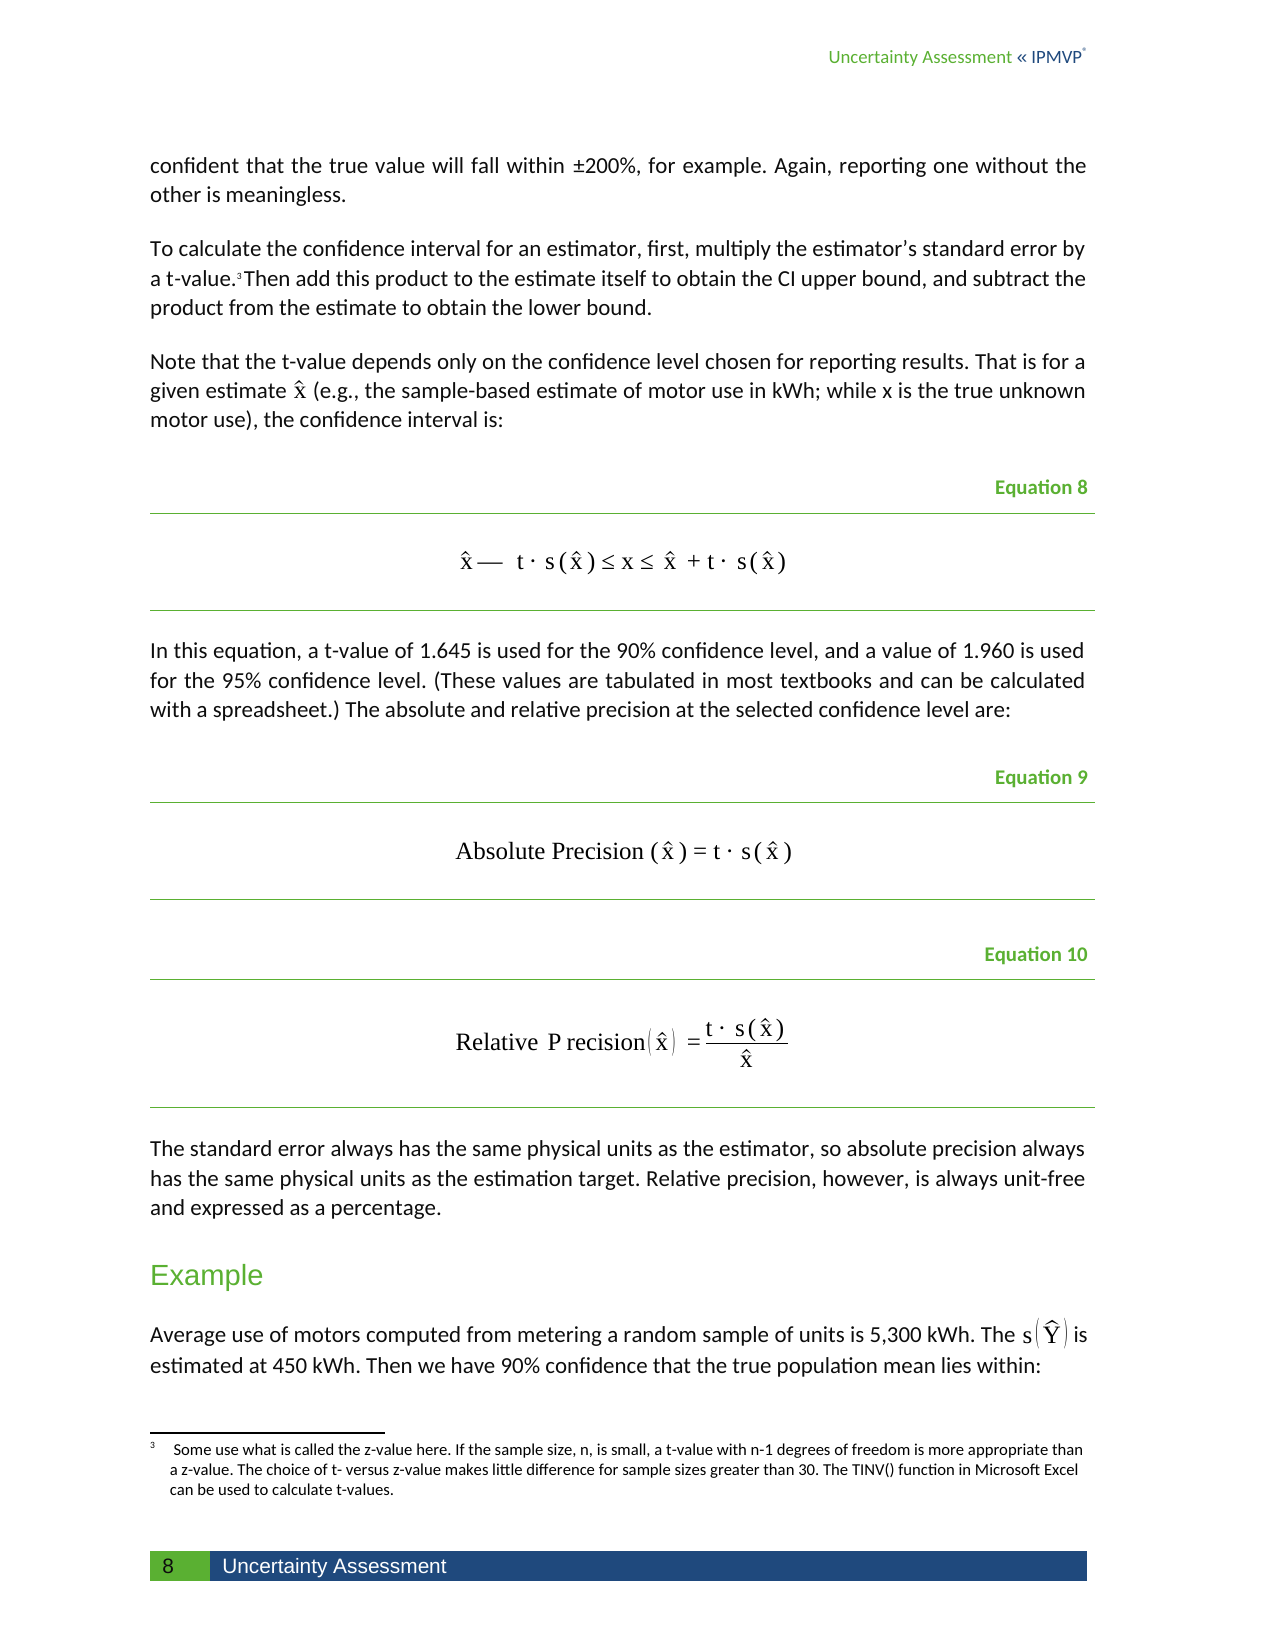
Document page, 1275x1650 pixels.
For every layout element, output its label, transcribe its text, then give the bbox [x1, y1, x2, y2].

subtitle Example [150, 1258, 1087, 1292]
text Note that the t-value depends only on the confidence level chosen for reporting results. That is for a given estimate (e.g., the sample-based estimate of motor use in kWh; while x is the true unknown motor use), the confidence interval is: [150, 346, 1087, 433]
text In this equation, a t-value of 1.645 is used for the 90% confidence level, and a value of 1.960 is used for the 95% confidence level. (These values are tabulated in most textbooks and can be calculated with a spreadsheet.) The absolute and relative precision at the selected confidence level are: [150, 636, 1087, 723]
text To calculate the confidence interval for an estimator, first, multiply the estimator’s standard error by a t-value. Then add this product to the estimate itself to obtain the CI upper bound, and subtract the product from the estimate to obtain the lower bound. [150, 233, 1087, 321]
table_header [150, 980, 1095, 1107]
table_header [150, 803, 1095, 899]
table_header [150, 514, 1095, 609]
text Equation 8 [150, 471, 1087, 500]
text Average use of motors computed from metering a random sample of units is 5,300 kWh. The is estimated at 450 kWh. Then we have 90% confidence that the true population mean lies within: [150, 1317, 1087, 1380]
text The standard error always has the same physical units as the estimator, so absolute precision always has the same physical units as the estimation target. Relative precision, however, is always unit-free and expressed as a percentage. [150, 1133, 1087, 1221]
text Equation 10 [150, 938, 1087, 967]
text Equation 9 [150, 761, 1087, 790]
